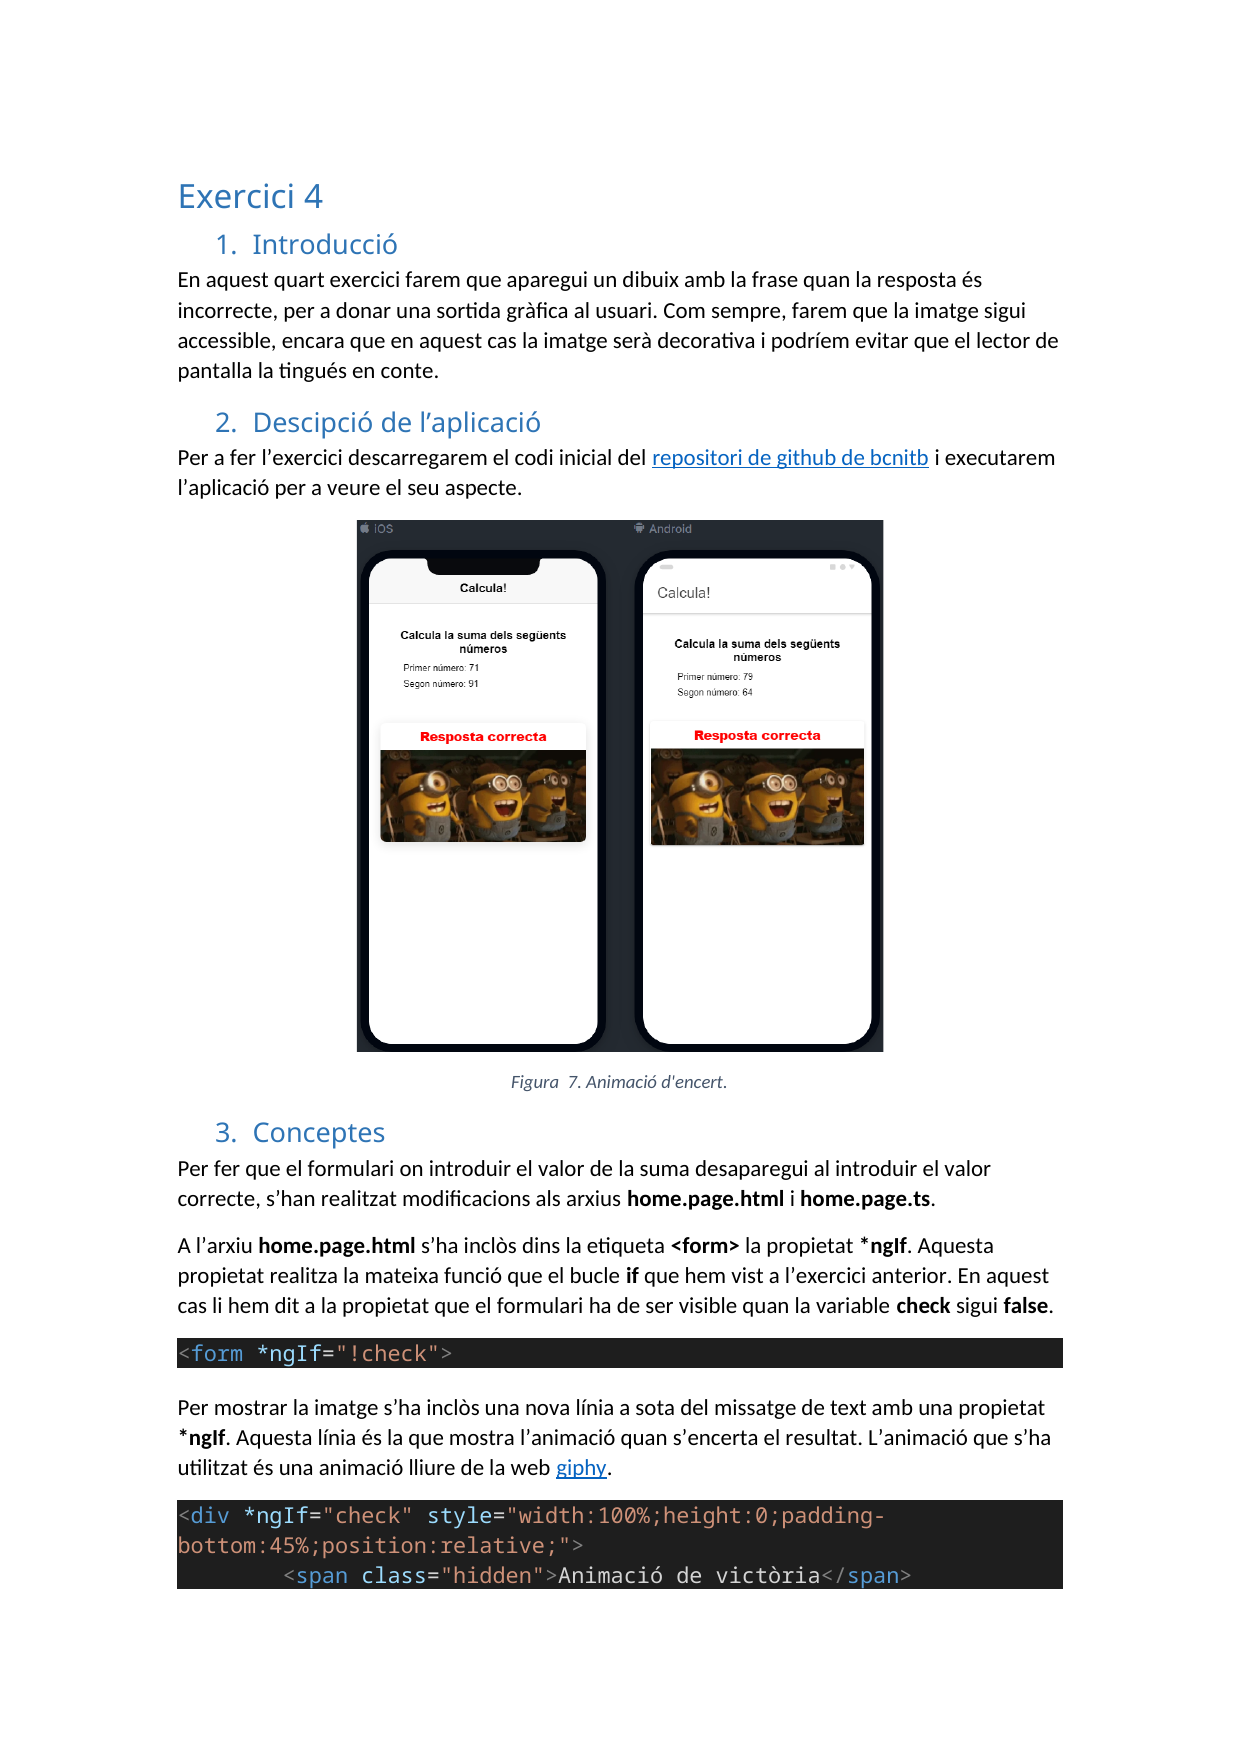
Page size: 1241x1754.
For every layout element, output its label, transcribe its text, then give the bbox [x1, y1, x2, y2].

text <span class="hidden">Animació de victòria</span> [177, 1560, 1063, 1589]
text Per fer que el formulari on introduir el valor de la suma desaparegui al introduir el valor correcte, s’han realitzat modificacions als arxius home.page.html i home.page.ts. [177, 1154, 1063, 1212]
text Figura 7. Animació d'encert. [177, 1070, 1063, 1093]
subtitle Introducció [215, 226, 1063, 263]
subtitle Exercici 4 [177, 173, 1063, 218]
text <div *ngIf="check" style="width:100%;height:0;padding-bottom:45%;position:relative;"> [177, 1500, 1063, 1560]
text <form *ngIf="!check"> [177, 1338, 1063, 1368]
subtitle Descipció de l’aplicació [215, 403, 1063, 440]
picture [356, 520, 884, 1052]
text Per mostrar la imatge s’ha inclòs una nova línia a sota del missatge de text amb una propietat *ngIf. Aquesta línia és la que mostra l’animació quan s’encerta el resultat. L’animació que s’ha utilitzat és una animació lliure de la web giphy. [177, 1393, 1063, 1481]
text Per a fer l’exercici descarregarem el codi inicial del repositori de github de bcnitb i executarem l’aplicació per a veure el seu aspecte. [177, 443, 1063, 501]
text En aquest quart exercici farem que aparegui un dibuix amb la frase quan la resposta és incorrecte, per a donar una sortida gràfica al usuari. Com sempre, farem que la imatge sigui accessible, encara que en aquest cas la imatge serà decorativa i podríem evitar que el lector de pantalla la tingués en conte. [177, 266, 1063, 384]
text A l’arxiu home.page.html s’ha inclòs dins la etiqueta <form> la propietat *ngIf. Aquesta propietat realitza la mateixa funció que el bucle if que hem vist a l’exercici anterior. En aquest cas li hem dit a la propietat que el formulari ha de ser visible quan la variable check sigui false. [177, 1231, 1063, 1319]
subtitle Conceptes [215, 1114, 1063, 1151]
